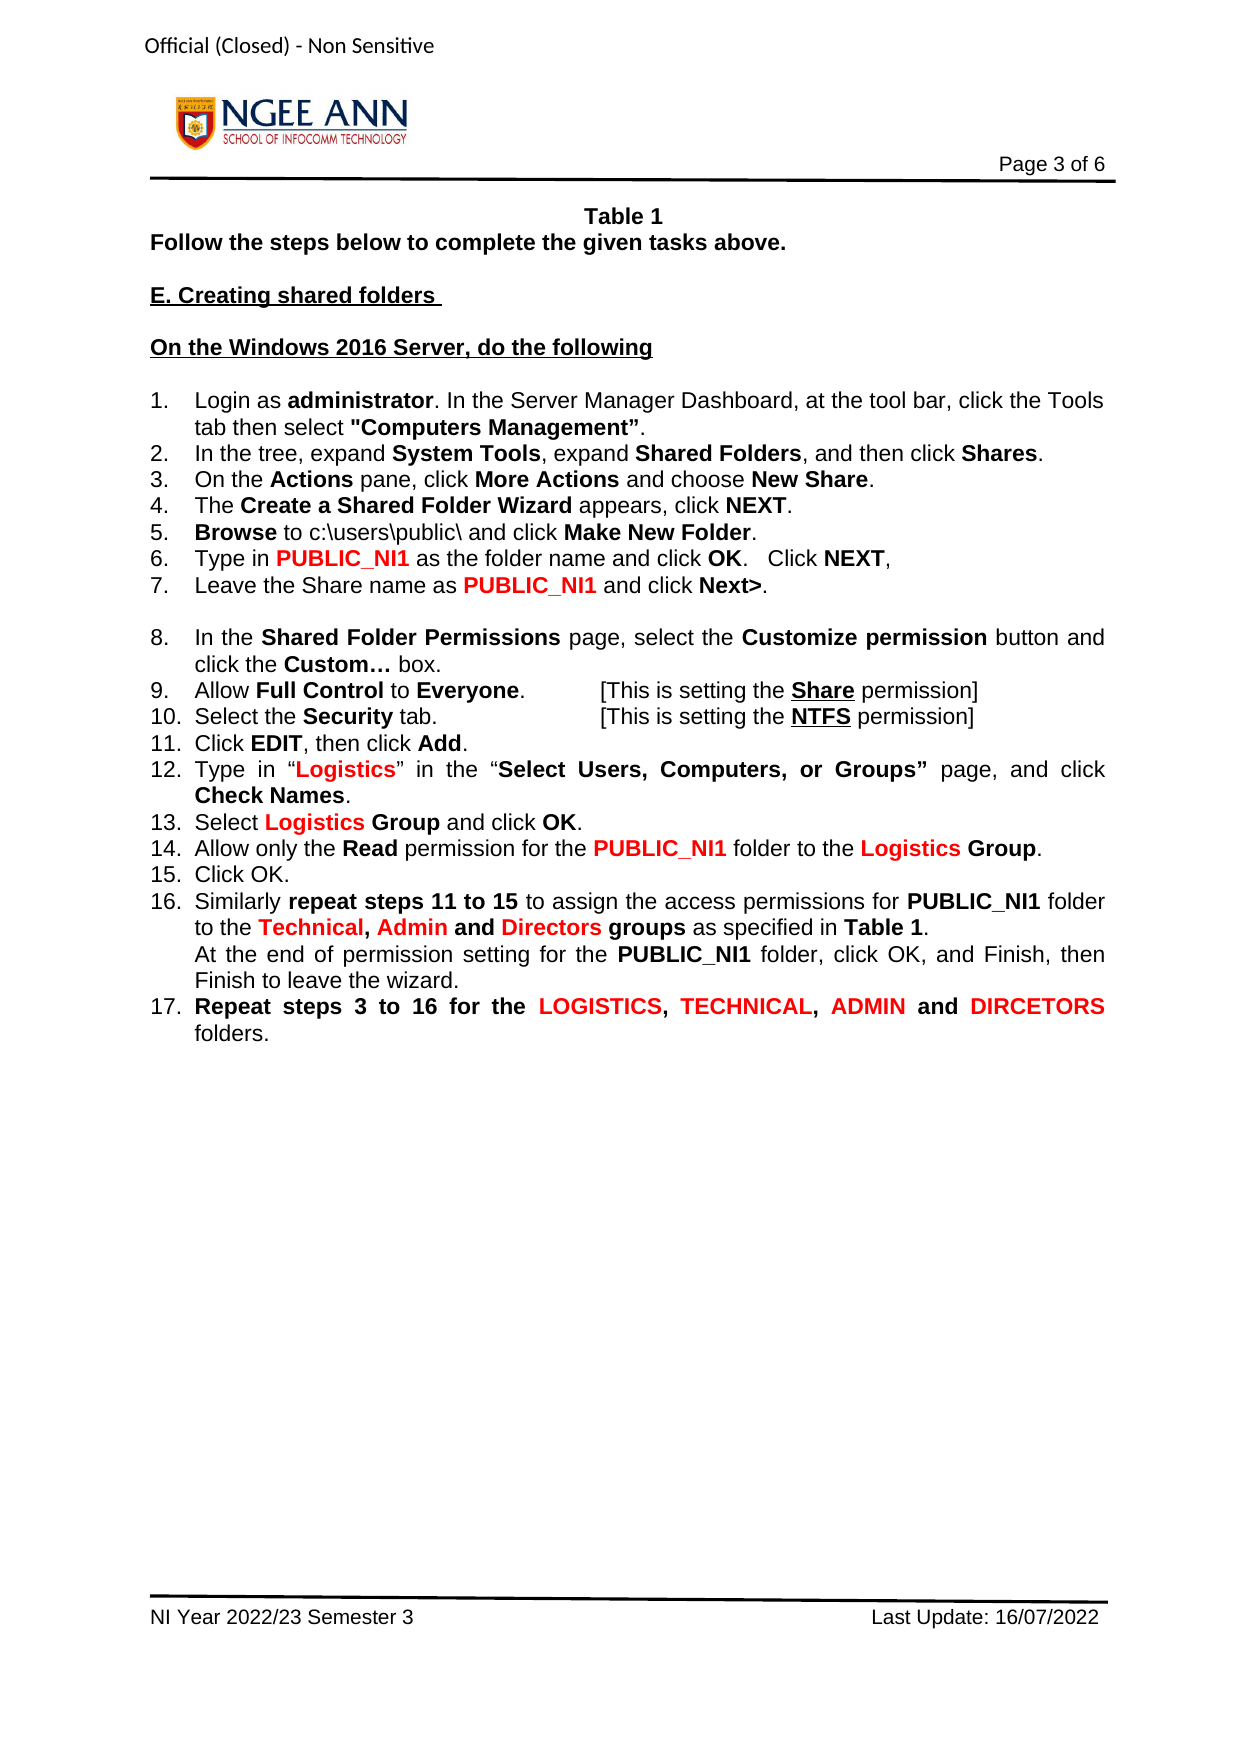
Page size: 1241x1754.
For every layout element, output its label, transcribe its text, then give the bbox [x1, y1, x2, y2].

list Type in “Logistics” in the “Select Users, Computers, or Groups” page, and click Check Names. [150, 756, 1105, 809]
text Table 1 [150, 203, 1097, 229]
text Follow the steps below to complete the given tasks above. [150, 229, 1097, 255]
list Similarly repeat steps 11 to 15 to assign the access permissions for Public_NI1 folder to the Technical, Admin and Directors groups as specified in Table 1. [150, 888, 1105, 941]
list Click OK. [150, 861, 1105, 888]
list In the Shared Folder Permissions page, select the Customize permission button and click the Custom… box. [150, 624, 1105, 677]
picture [150, 75, 432, 172]
list On the Actions pane, click More Actions and choose New Share. [150, 466, 1105, 492]
list Allow Full Control to Everyone. [This is setting the Share permission] [150, 677, 1105, 703]
list Select the Security tab. [This is setting the NTFS permission] [150, 703, 1105, 730]
list Type in PUBLIC_NI1 as the folder name and click OK. Click NEXT, [150, 545, 1097, 572]
list Click EDIT, then click Add. [150, 730, 1105, 756]
list Browse to c:\users\public\ and click Make New Folder. [150, 519, 1105, 545]
list The Create a Shared Folder Wizard appears, click NEXT. [150, 492, 1105, 519]
list In the tree, expand System Tools, expand Shared Folders, and then click Shares. [150, 440, 1105, 466]
text At the end of permission setting for the Public_NI1 folder, click OK, and Finish, then Finish to leave the wizard. [194, 941, 1105, 993]
list Leave the Share name as PUBLIC_NI1 and click Next>. [150, 572, 1097, 598]
list Repeat steps 3 to 16 for the LOGISTICS, TECHNICAL, ADMIN and DIRCETORS folders. [150, 993, 1105, 1046]
text E. Creating shared folders [150, 282, 1097, 308]
list Login as administrator. In the Server Manager Dashboard, at the tool bar, click the Tools tab then select "Computers Management”. [150, 387, 1105, 440]
text On the Windows 2016 Server, do the following [150, 334, 1097, 361]
list Select Logistics Group and click OK. [150, 809, 1105, 835]
list Allow only the Read permission for the Public_NI1 folder to the Logistics Group. [150, 835, 1105, 861]
